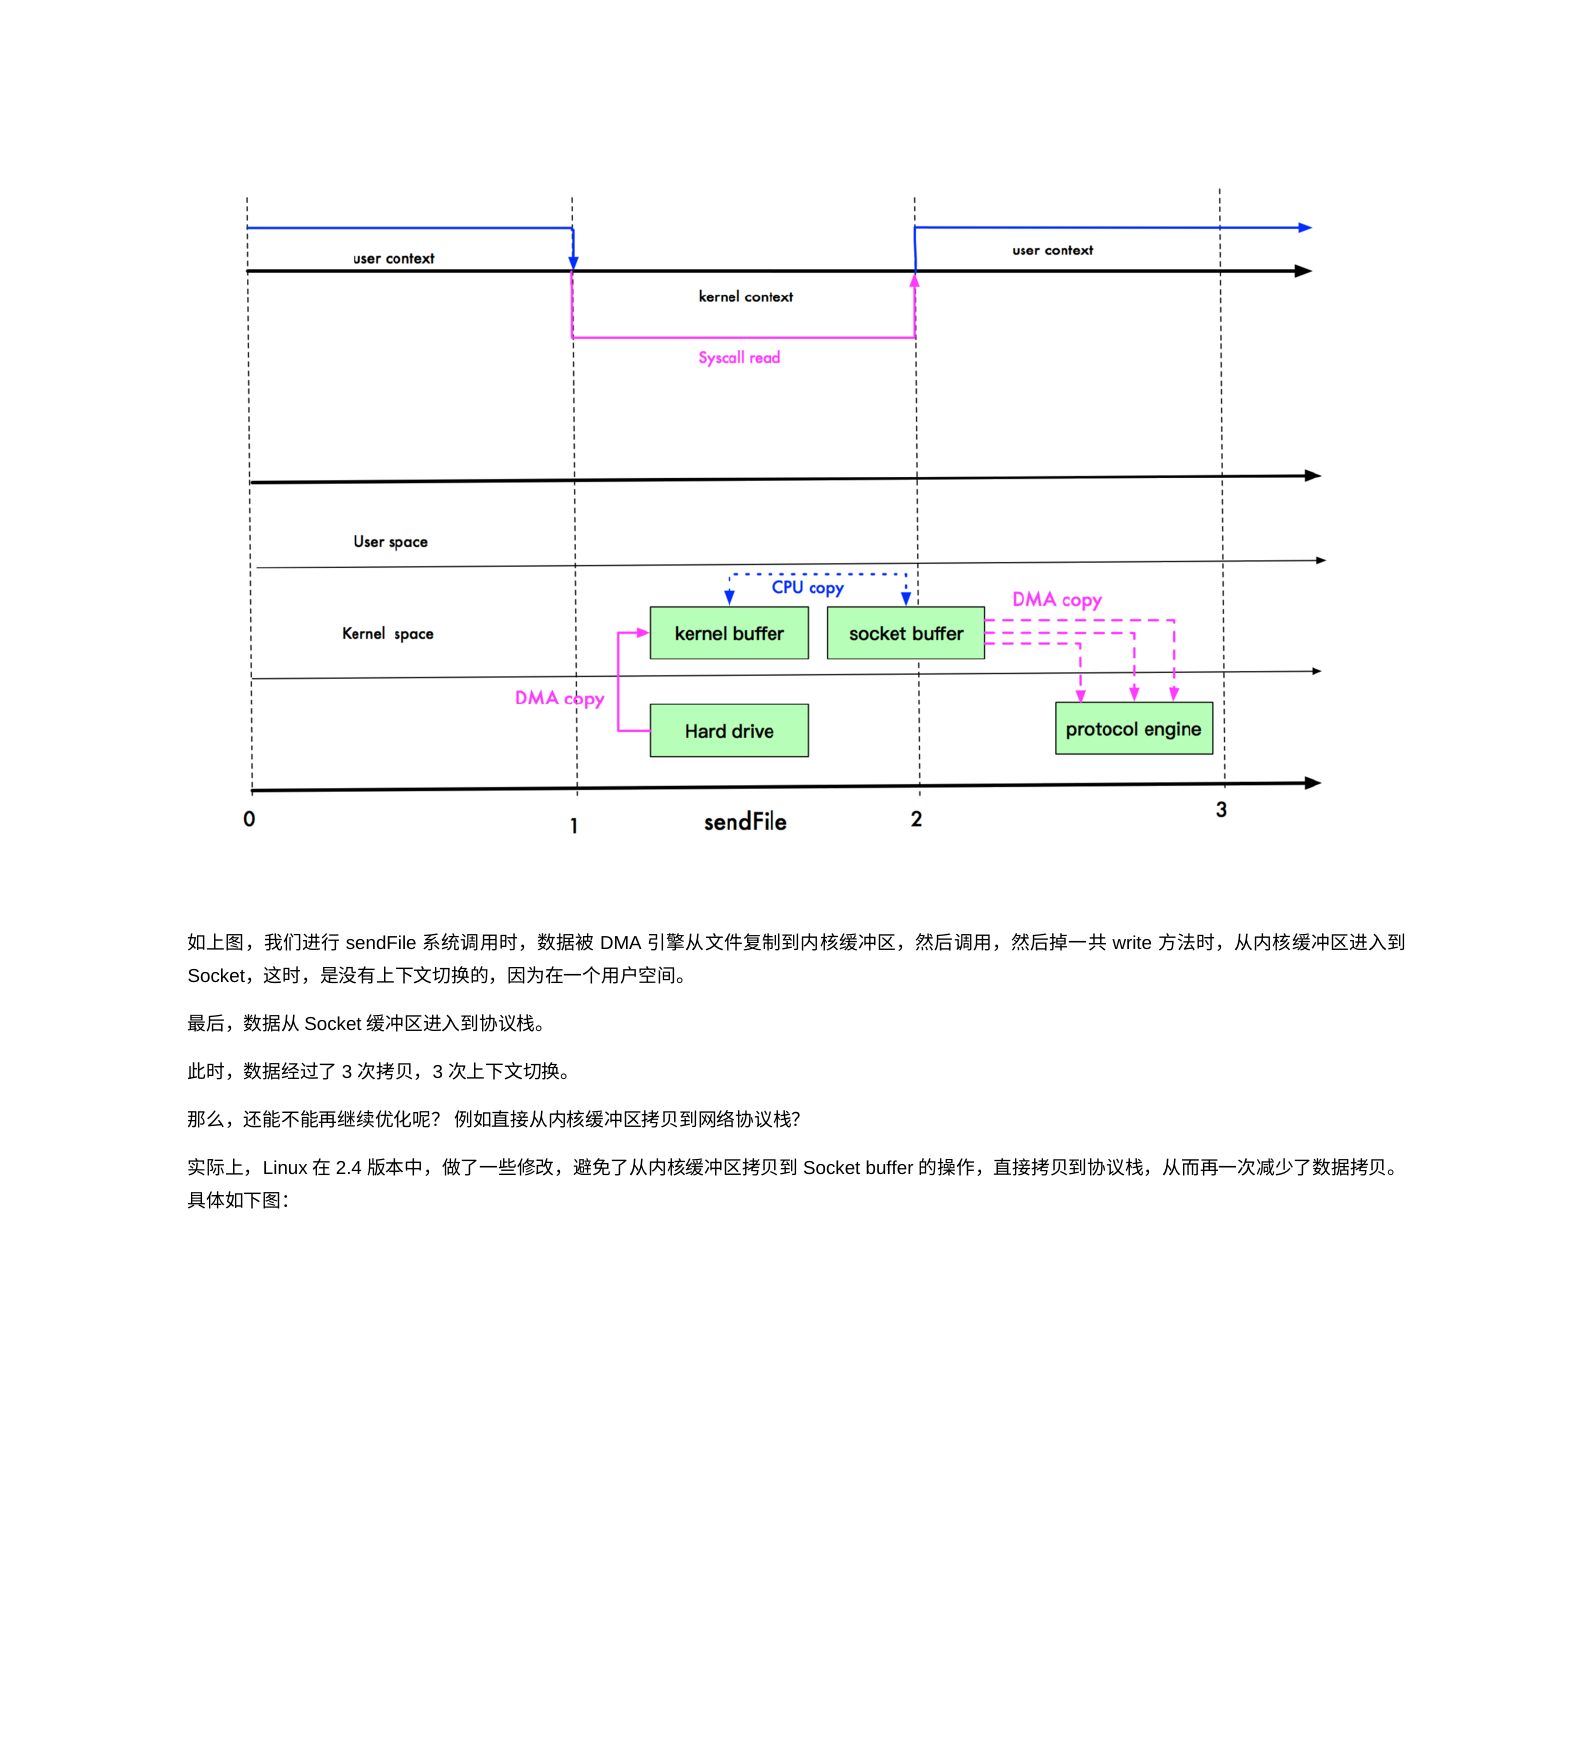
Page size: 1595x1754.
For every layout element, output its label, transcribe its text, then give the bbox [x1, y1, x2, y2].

text 实际上，Linux 在 2.4 版本中，做了一些修改，避免了从内核缓冲区拷贝到 Socket buffer 的操作，直接拷贝到协议栈，从而再一次减少了数据拷贝。具体如下图： [187, 1150, 1407, 1215]
text 那么，还能不能再继续优化呢？ 例如直接从内核缓冲区拷贝到网络协议栈？ [187, 1102, 1407, 1134]
text 此时，数据经过了 3 次拷贝，3 次上下文切换。 [187, 1054, 1407, 1086]
text 最后，数据从 Socket 缓冲区进入到协议栈。 [187, 1006, 1407, 1038]
text 如上图，我们进行 sendFile 系统调用时，数据被 DMA 引擎从文件复制到内核缓冲区，然后调用，然后掉一共 write 方法时，从内核缓冲区进入到 Socket，这时，是没有上下文切换的，因为在一个用户空间。 [187, 925, 1407, 990]
picture [187, 162, 1398, 885]
